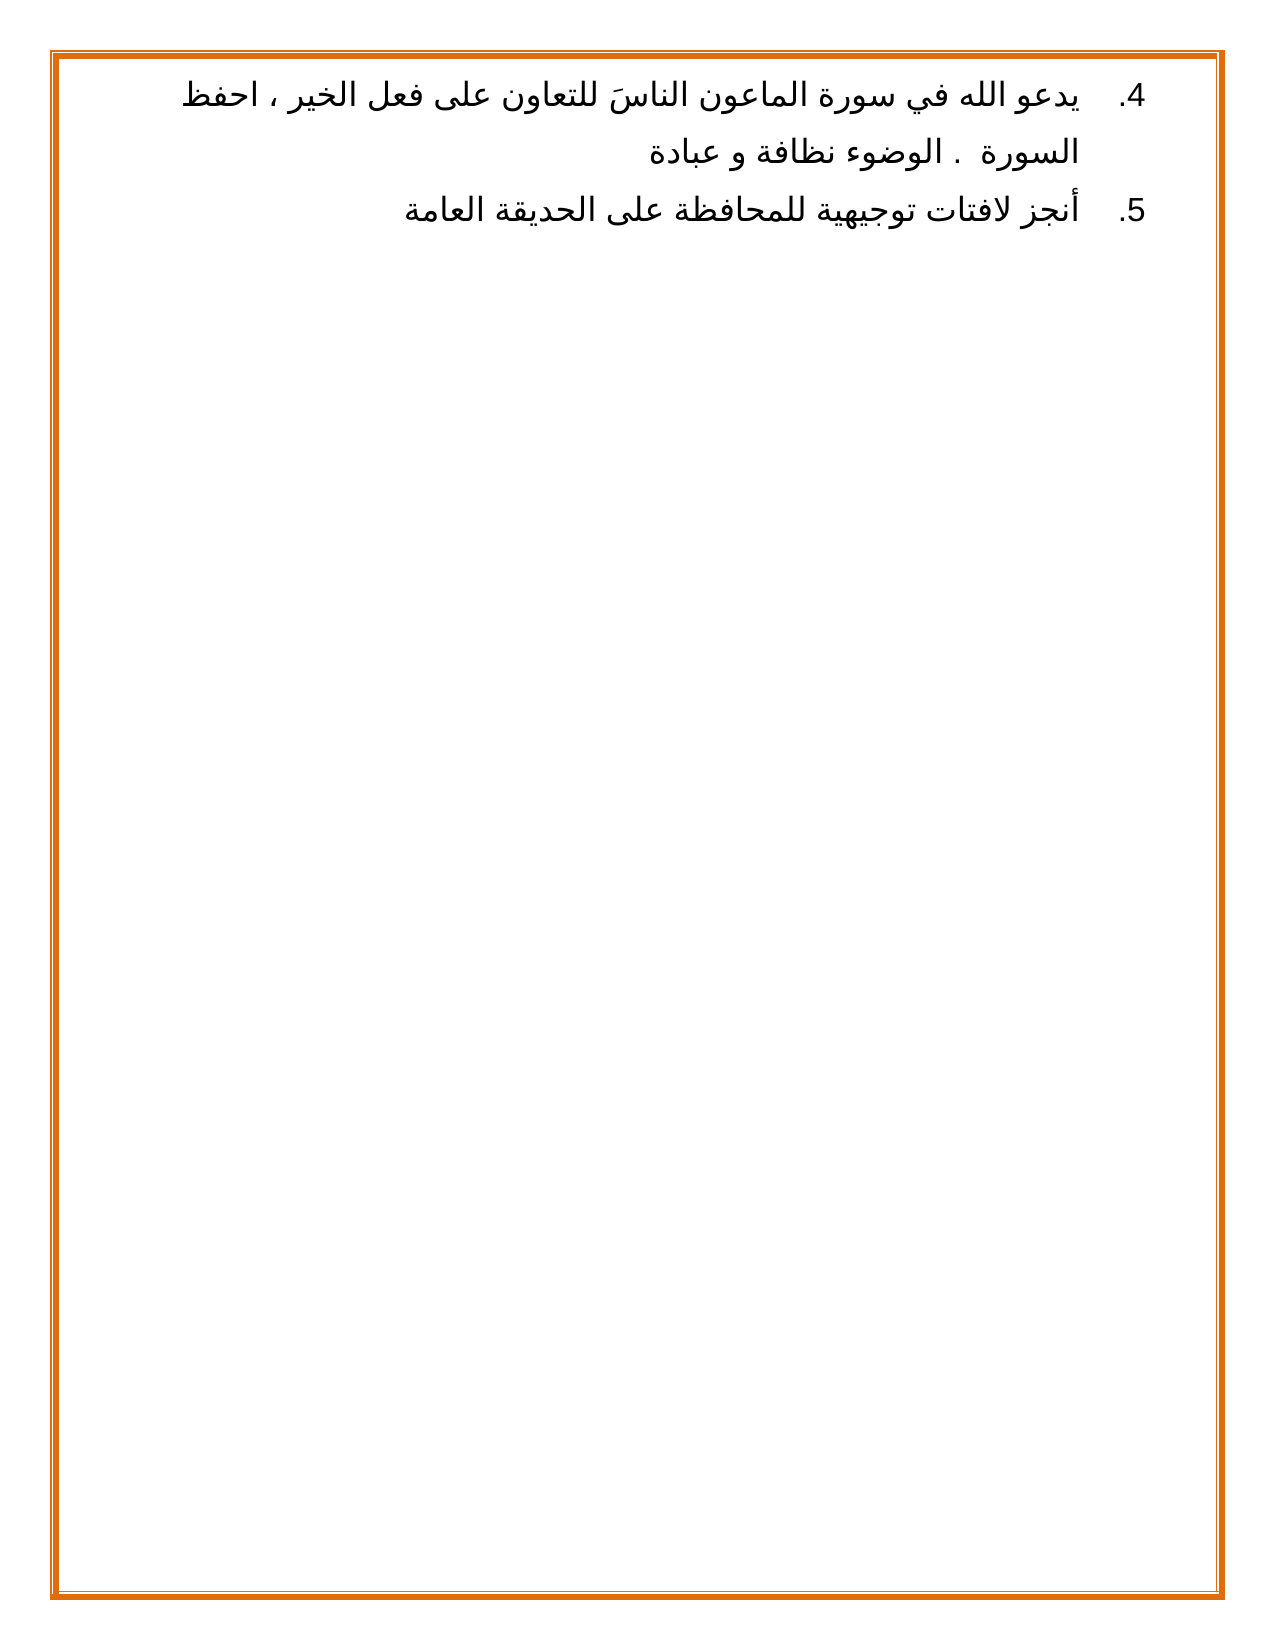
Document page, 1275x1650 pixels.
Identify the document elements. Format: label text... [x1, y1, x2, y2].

list يدعو الله في سورة الماعون الناسَ للتعاون على فعل الخير ، احفظ السورة . الوضوء نظافة و عبادة [75, 75, 1118, 171]
list أنجز لافتات توجيهية للمحافظة على الحديقة العامة [75, 190, 1118, 229]
